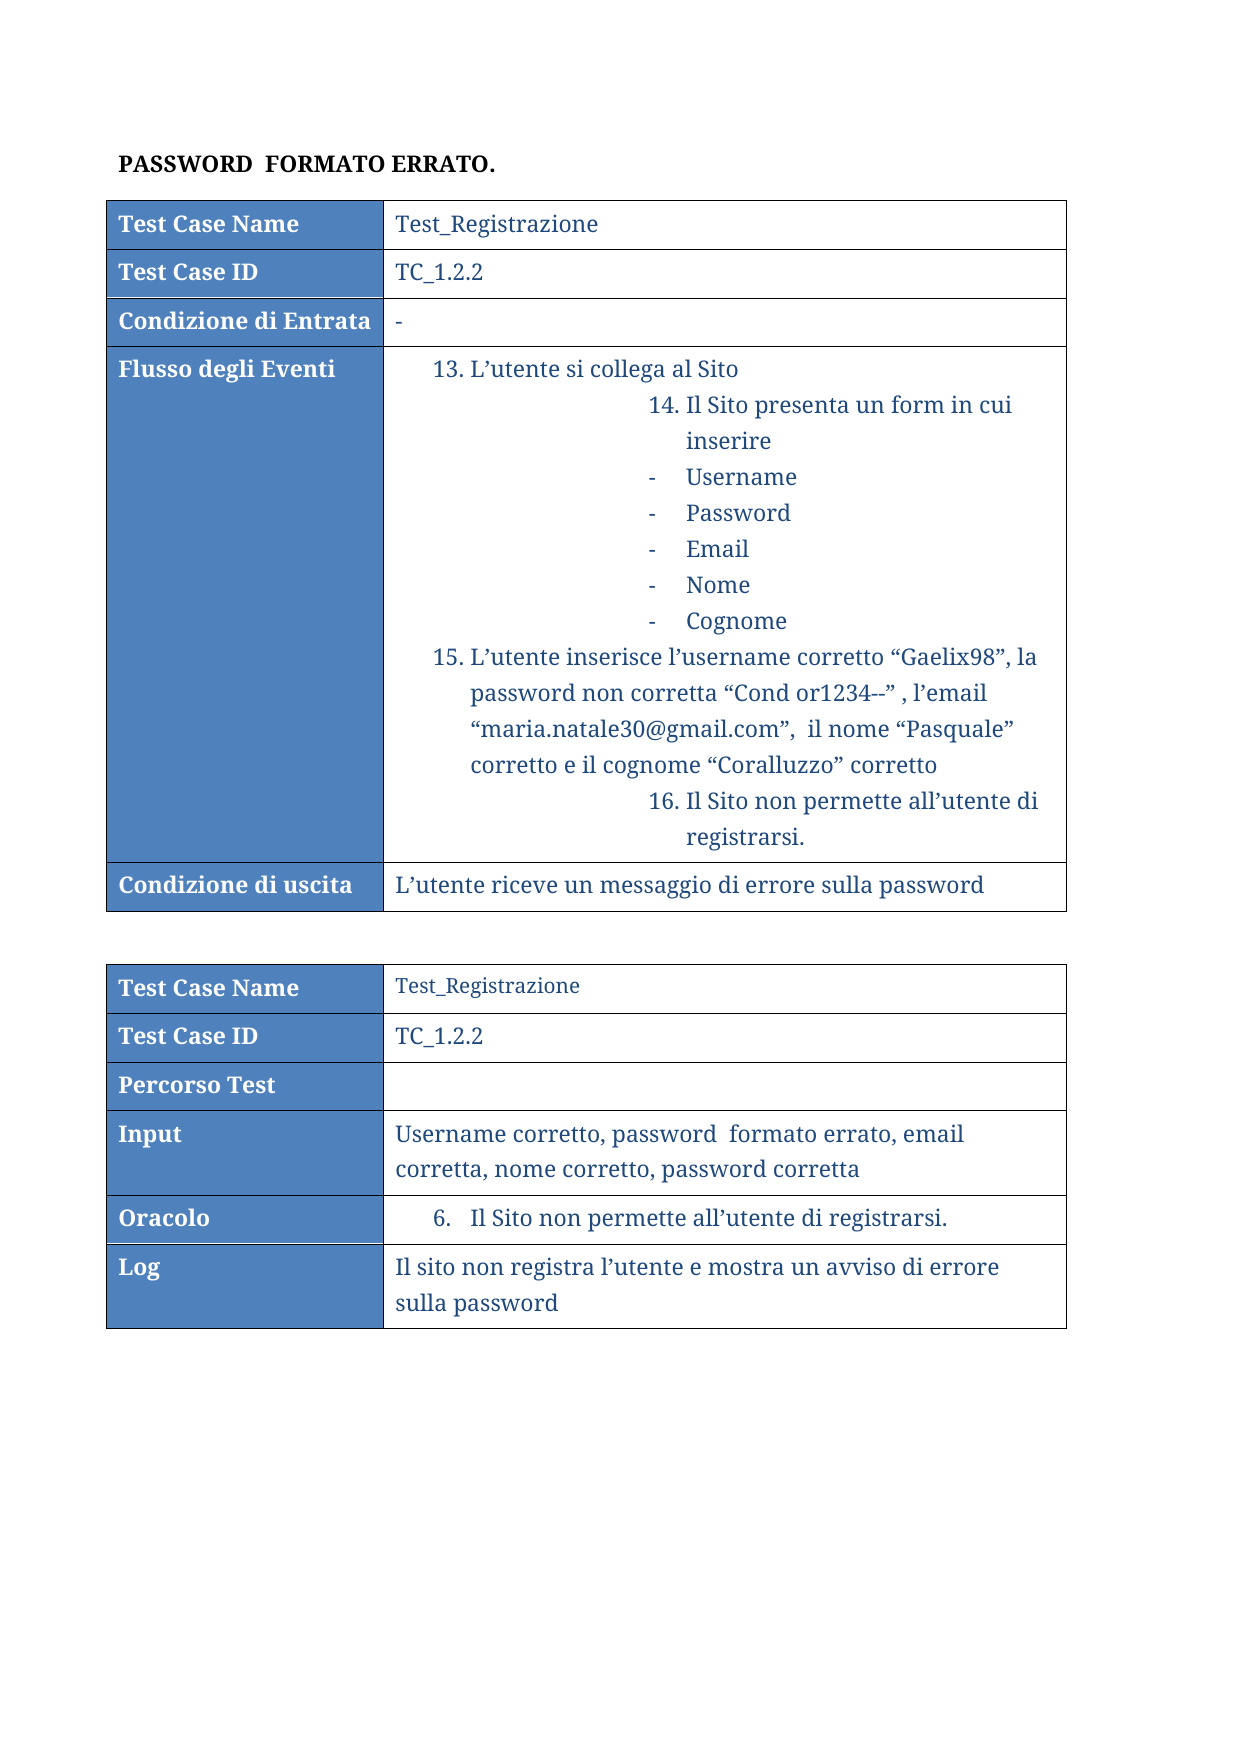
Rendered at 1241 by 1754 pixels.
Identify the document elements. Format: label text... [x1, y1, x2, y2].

text PASSWORD FORMATO ERRATO. [118, 148, 1122, 179]
table_cell Input [107, 1111, 383, 1195]
table_cell L’utente riceve un messaggio di errore sulla password [384, 863, 1066, 911]
table_cell [384, 1063, 1066, 1110]
table_cell Condizione di uscita [107, 863, 383, 911]
table_cell Flusso degli Eventi [107, 347, 383, 862]
table_cell Percorso Test [107, 1063, 383, 1110]
table_cell Il Sito non permette all’utente di registrarsi. [384, 1196, 1066, 1243]
table_cell L’utente si collega al Sito Il Sito presenta un form in cui inserire Username Password Email Nome Cognome L’utente inserisce l’username corretto “Gaelix98”, la password non corretta “Cond or1234--” , l’email “maria.natale30@gmail.com”, il nome “Pasquale” corretto e il cognome “Coralluzzo” corretto Il Sito non permette all’utente di registrarsi. [384, 347, 1066, 862]
table_header Test_Registrazione [384, 201, 1066, 249]
table_header Test Case Name [107, 201, 383, 249]
table_cell Il sito non registra l’utente e mostra un avviso di errore sulla password [384, 1245, 1066, 1328]
table_cell Test Case ID [107, 250, 383, 297]
table_header Test Case Name [107, 965, 383, 1013]
table_cell Test Case ID [107, 1014, 383, 1062]
table_cell Condizione di Entrata [107, 299, 383, 346]
table_header Test_Registrazione [384, 965, 1066, 1013]
table_cell TC_1.2.2 [384, 250, 1066, 297]
table_cell Log [107, 1245, 383, 1328]
table_cell TC_1.2.2 [384, 1014, 1066, 1062]
table_cell Username corretto, password formato errato, email corretta, nome corretto, password corretta [384, 1111, 1066, 1195]
table_cell - [384, 299, 1066, 346]
table_cell Oracolo [107, 1196, 383, 1243]
